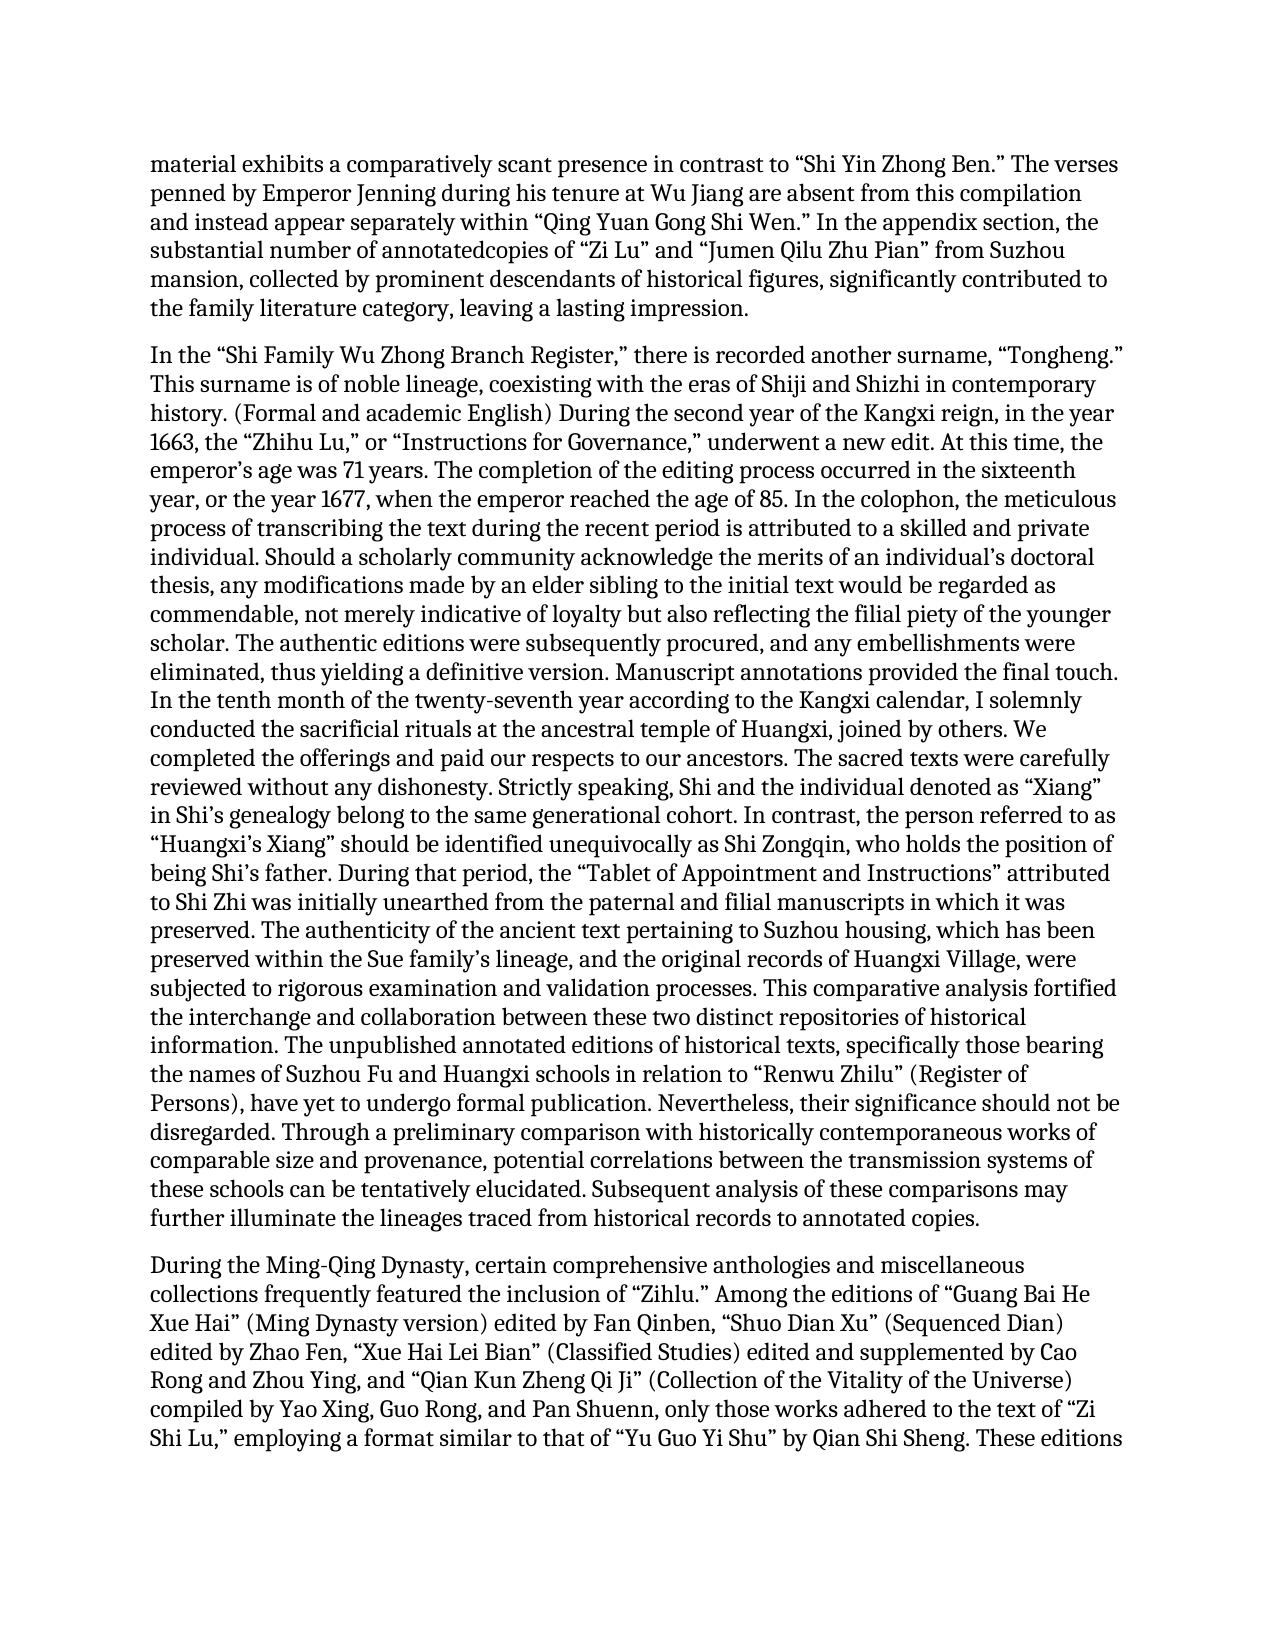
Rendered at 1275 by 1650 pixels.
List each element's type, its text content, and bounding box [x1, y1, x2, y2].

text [150, 1251, 1125, 1452]
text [150, 150, 1125, 322]
text In the “Shi Family Wu Zhong Branch Register,” there is recorded another surname, “Tongheng.” This surname is of noble lineage, coexisting with the eras of Shiji and Shizhi in contemporary history. (Formal and academic English) During the second year of the Kangxi reign, in the year 1663, the “Zhihu Lu,” or “Instructions for Governance,” underwent a new edit. At this time, the emperor’s age was 71 years. The completion of the editing process occurred in the sixteenth year, or the year 1677, when the emperor reached the age of 85. In the colophon, the meticulous process of transcribing the text during the recent period is attributed to a skilled and private individual. Should a scholarly community acknowledge the merits of an individual’s doctoral thesis, any modifications made by an elder sibling to the initial text would be regarded as commendable, not merely indicative of loyalty but also reflecting the filial piety of the younger scholar. The authentic editions were subsequently procured, and any embellishments were eliminated, thus yielding a definitive version. Manuscript annotations provided the final touch. In the tenth month of the twenty-seventh year according to the Kangxi calendar, I solemnly conducted the sacrificial rituals at the ancestral temple of Huangxi, joined by others. We completed the offerings and paid our respects to our ancestors. The sacred texts were carefully reviewed without any dishonesty. Strictly speaking, Shi and the individual denoted as “Xiang” in Shi’s genealogy belong to the same generational cohort. In contrast, the person referred to as “Huangxi’s Xiang” should be identified unequivocally as Shi Zongqin, who holds the position of being Shi’s father. During that period, the “Tablet of Appointment and Instructions” attributed to Shi Zhi was initially unearthed from the paternal and filial manuscripts in which it was preserved. The authenticity of the ancient text pertaining to Suzhou housing, which has been preserved within the Sue family’s lineage, and the original records of Huangxi Village, were subjected to rigorous examination and validation processes. This comparative analysis fortified the interchange and collaboration between these two distinct repositories of historical information. The unpublished annotated editions of historical texts, specifically those bearing the names of Suzhou Fu and Huangxi schools in relation to “Renwu Zhilu” (Register of Persons), have yet to undergo formal publication. Nevertheless, their significance should not be disregarded. Through a preliminary comparison with historically contemporaneous works of comparable size and provenance, potential correlations between the transmission systems of these schools can be tentatively elucidated. Subsequent analysis of these comparisons may further illuminate the lineages traced from historical records to annotated copies. [150, 341, 1125, 1232]
